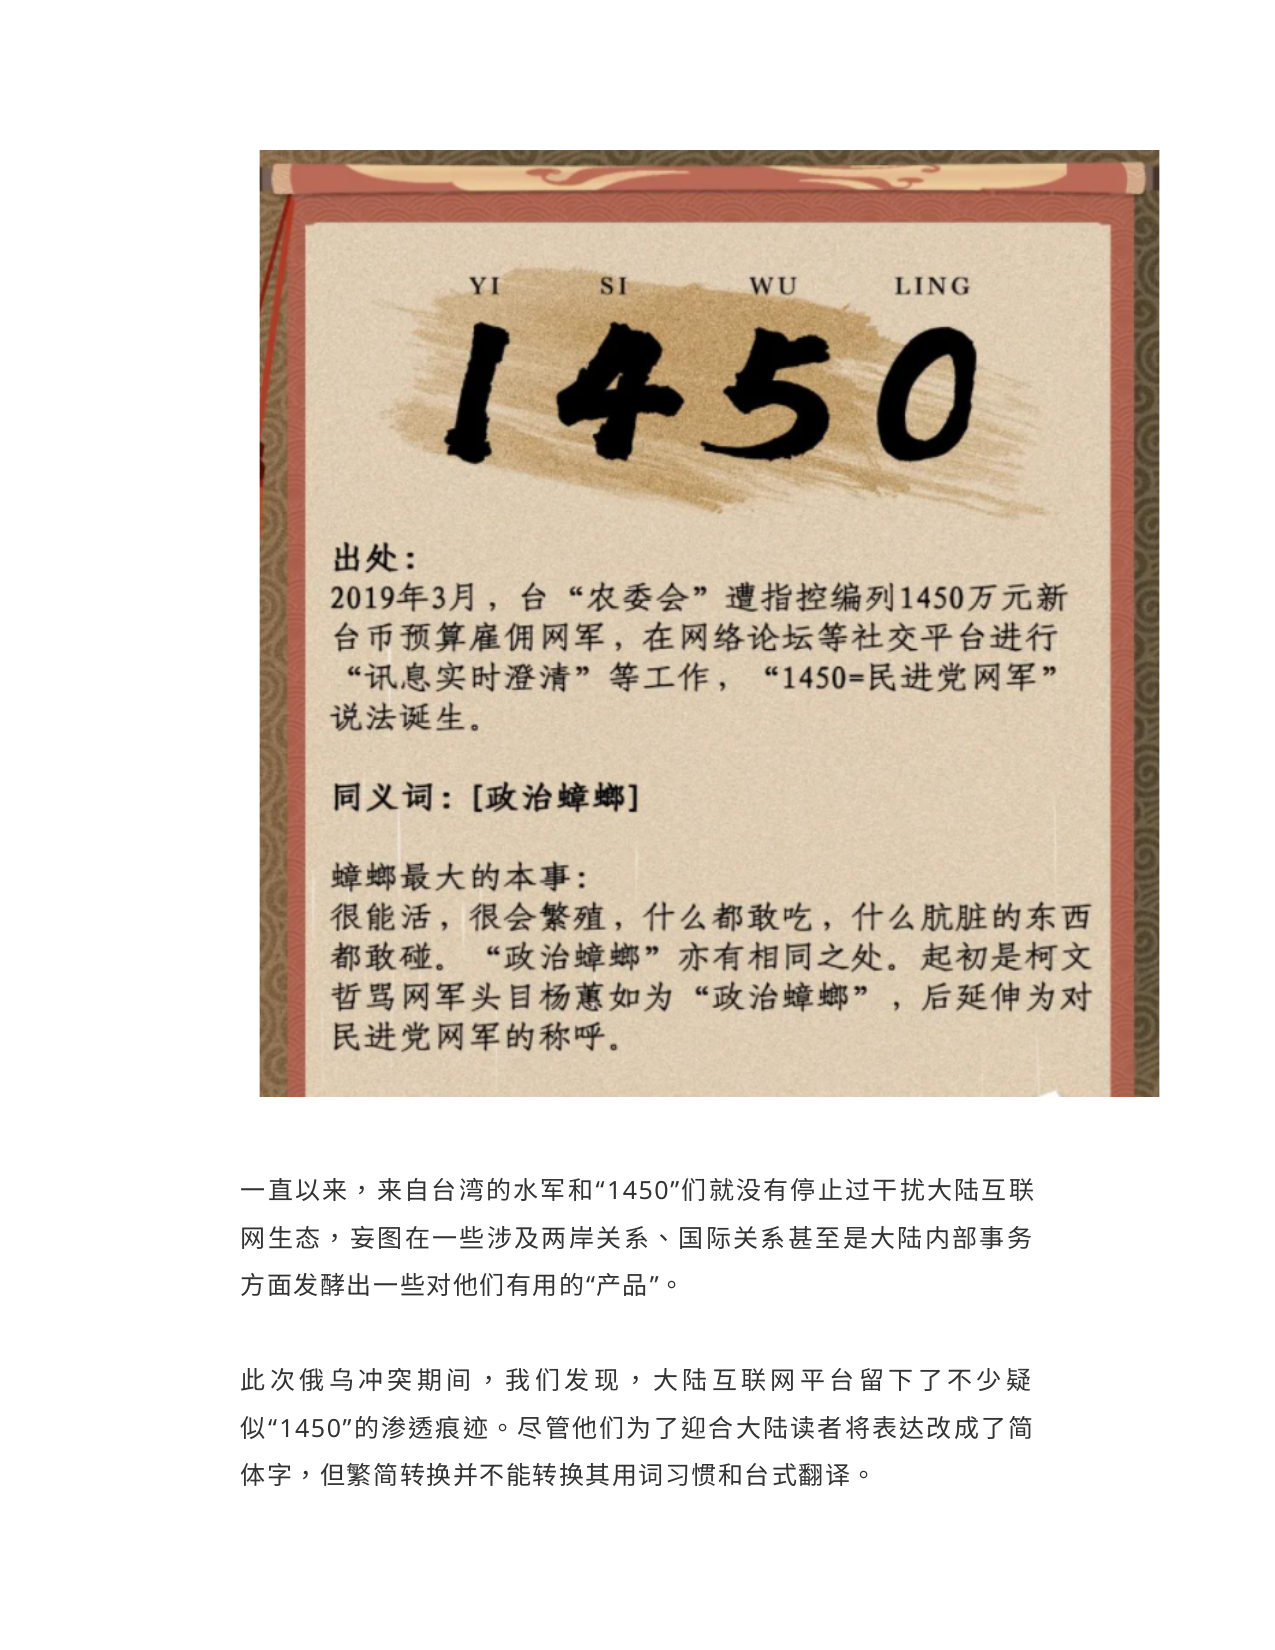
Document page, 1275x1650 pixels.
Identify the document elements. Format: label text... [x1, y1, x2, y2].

picture [259, 150, 1160, 1097]
text 此次俄乌冲突期间，我们发现，大陆互联网平台留下了不少疑似“1450”的渗透痕迹。尽管他们为了迎合大陆读者将表达改成了简体字，但繁简转换并不能转换其用词习惯和台式翻译。 [241, 1349, 1034, 1492]
text 一直以来，来自台湾的水军和“1450”们就没有停止过干扰大陆互联网生态，妄图在一些涉及两岸关系、国际关系甚至是大陆内部事务方面发酵出一些对他们有用的“产品”。 [241, 1159, 1034, 1302]
